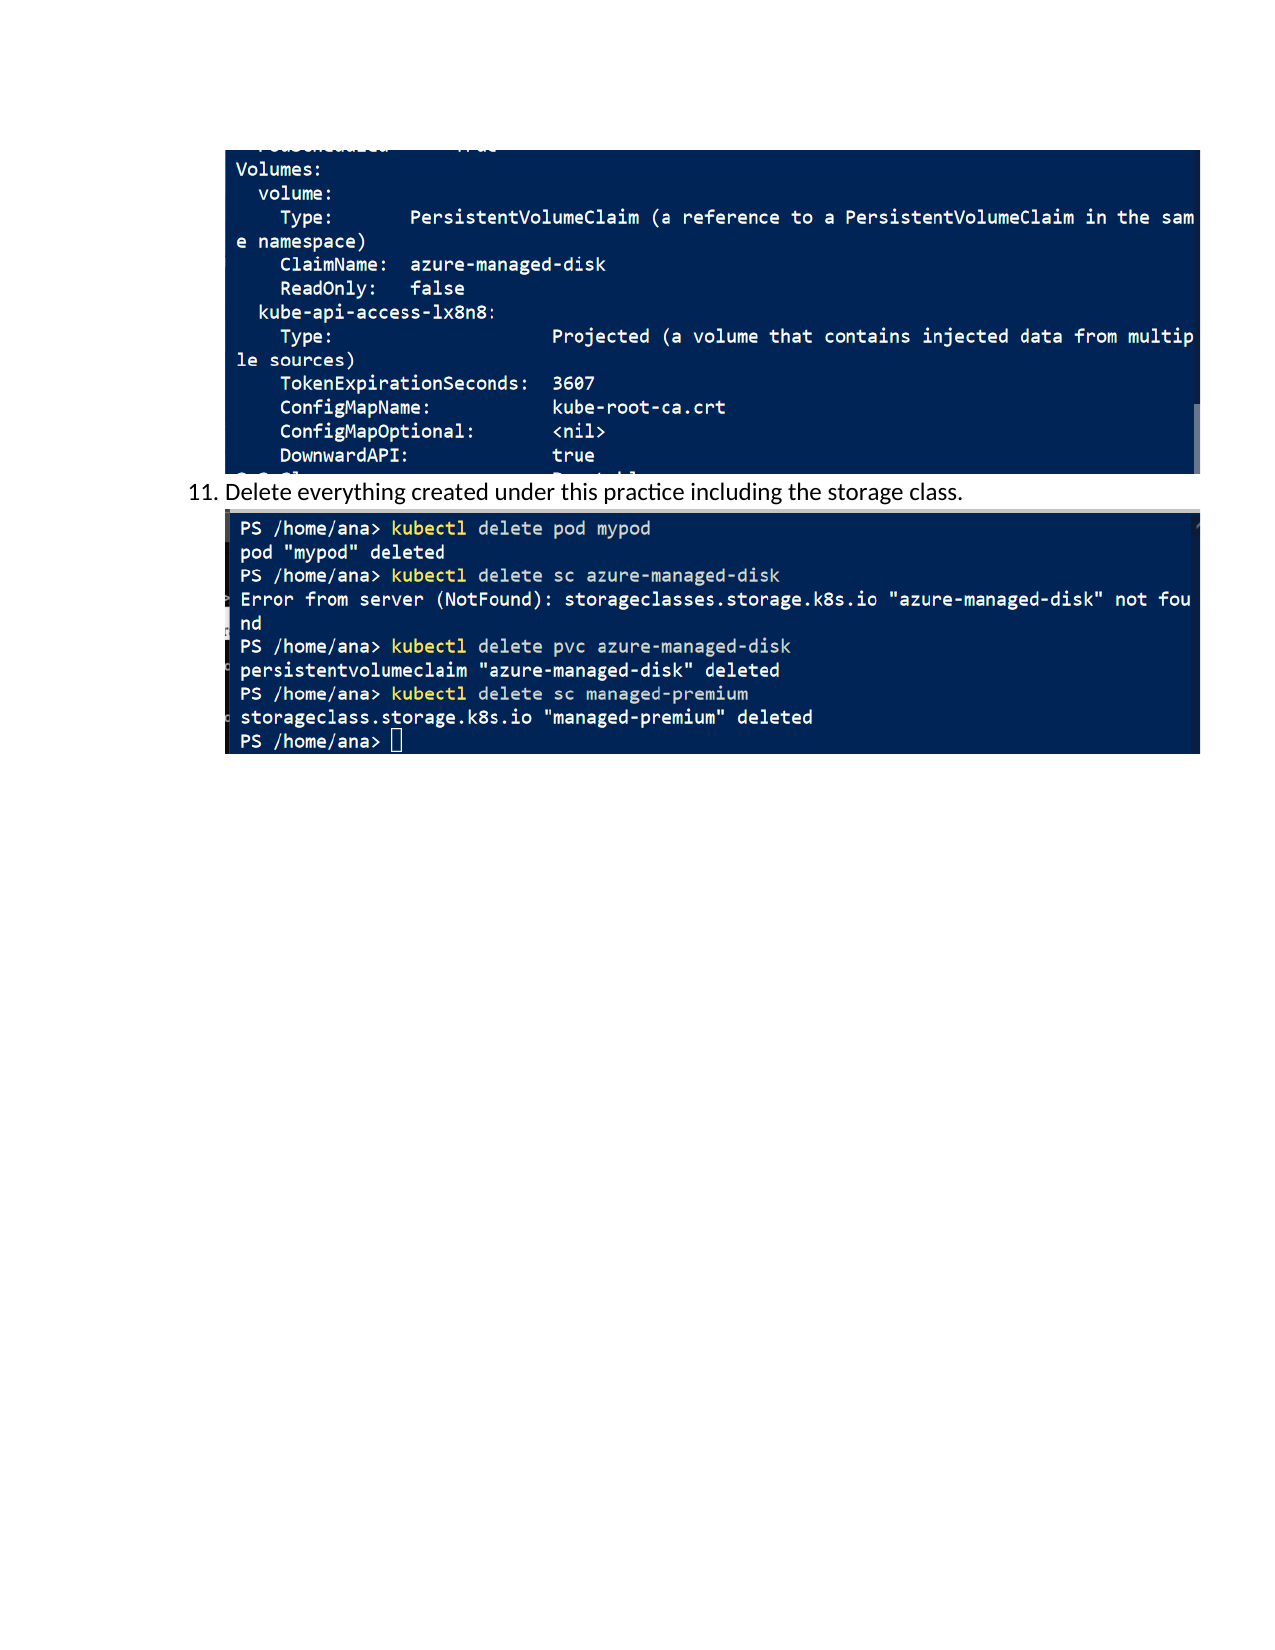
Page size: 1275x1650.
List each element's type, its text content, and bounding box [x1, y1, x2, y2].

list Delete everything created under this practice including the storage class. [187, 476, 1125, 507]
picture [225, 509, 1200, 754]
picture [225, 150, 1200, 474]
